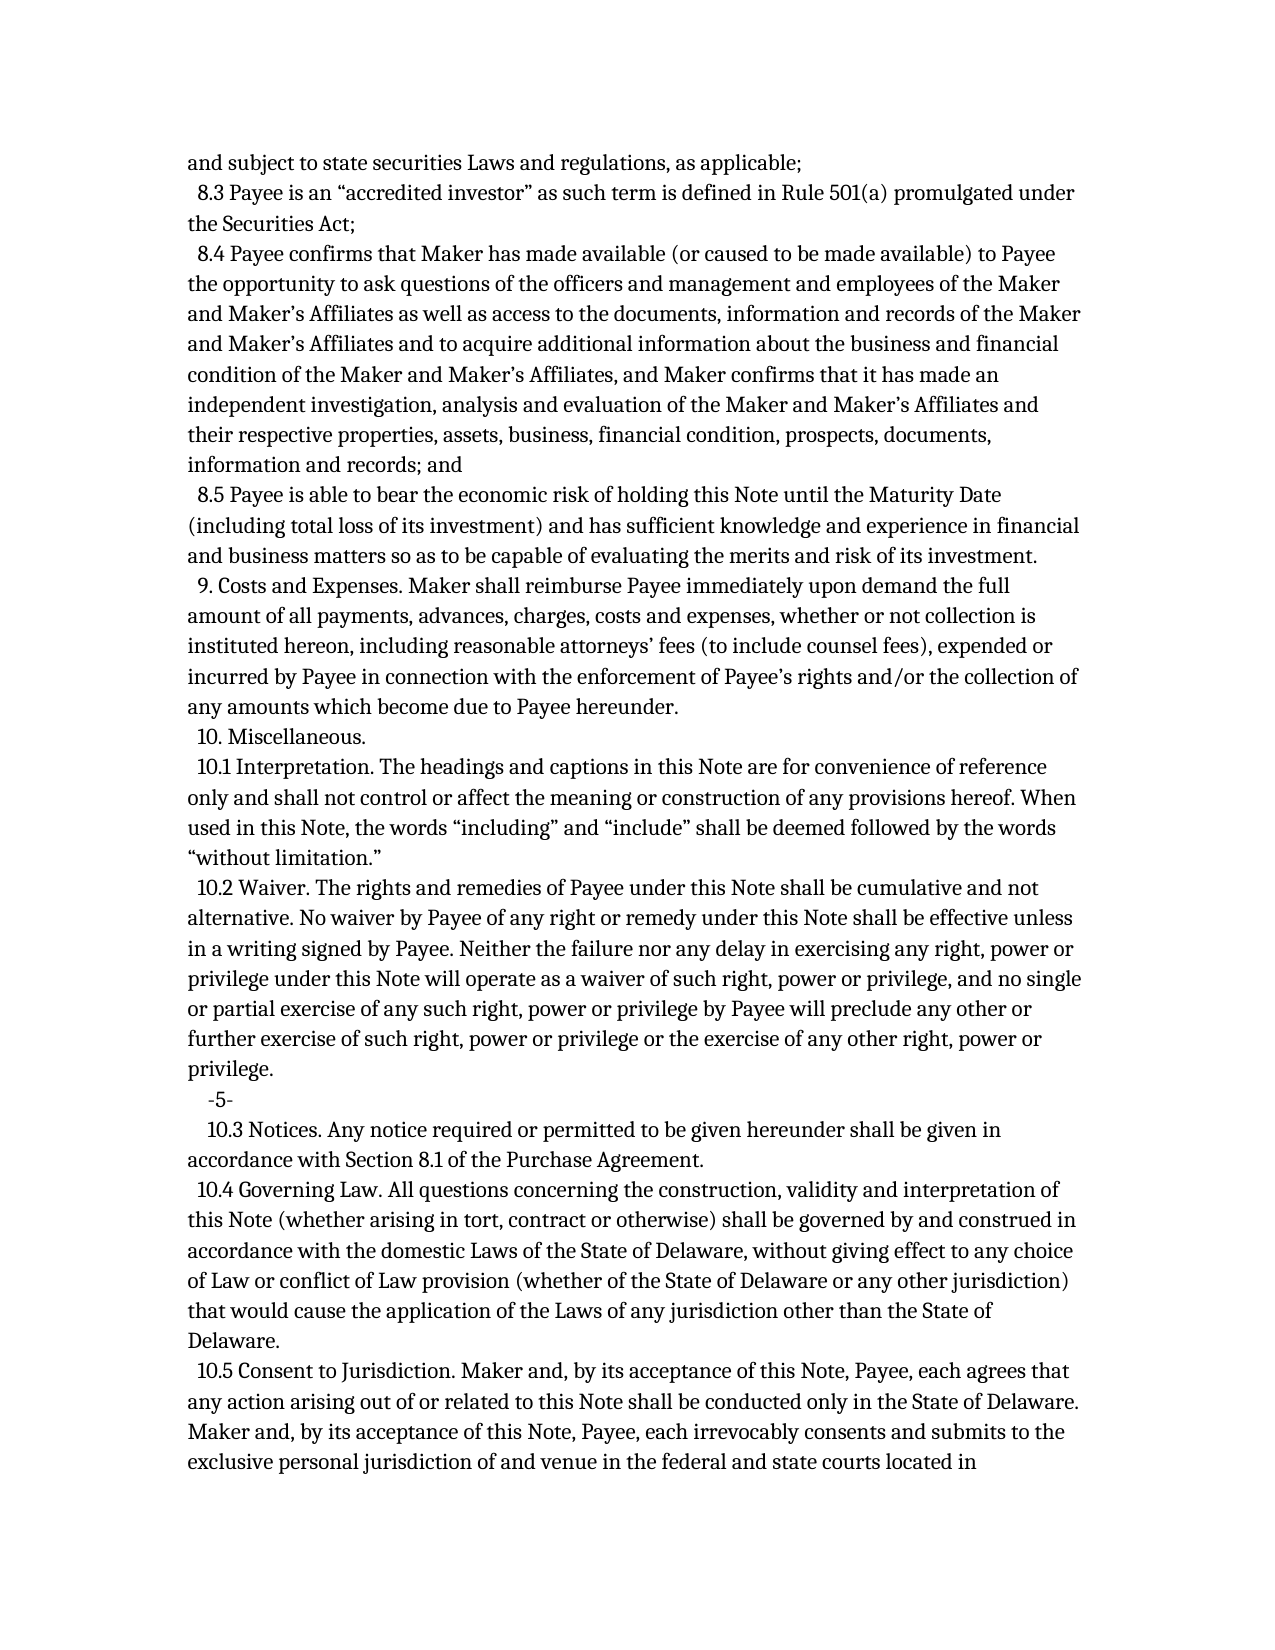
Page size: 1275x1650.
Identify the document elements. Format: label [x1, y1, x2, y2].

text [187, 150, 1087, 1475]
